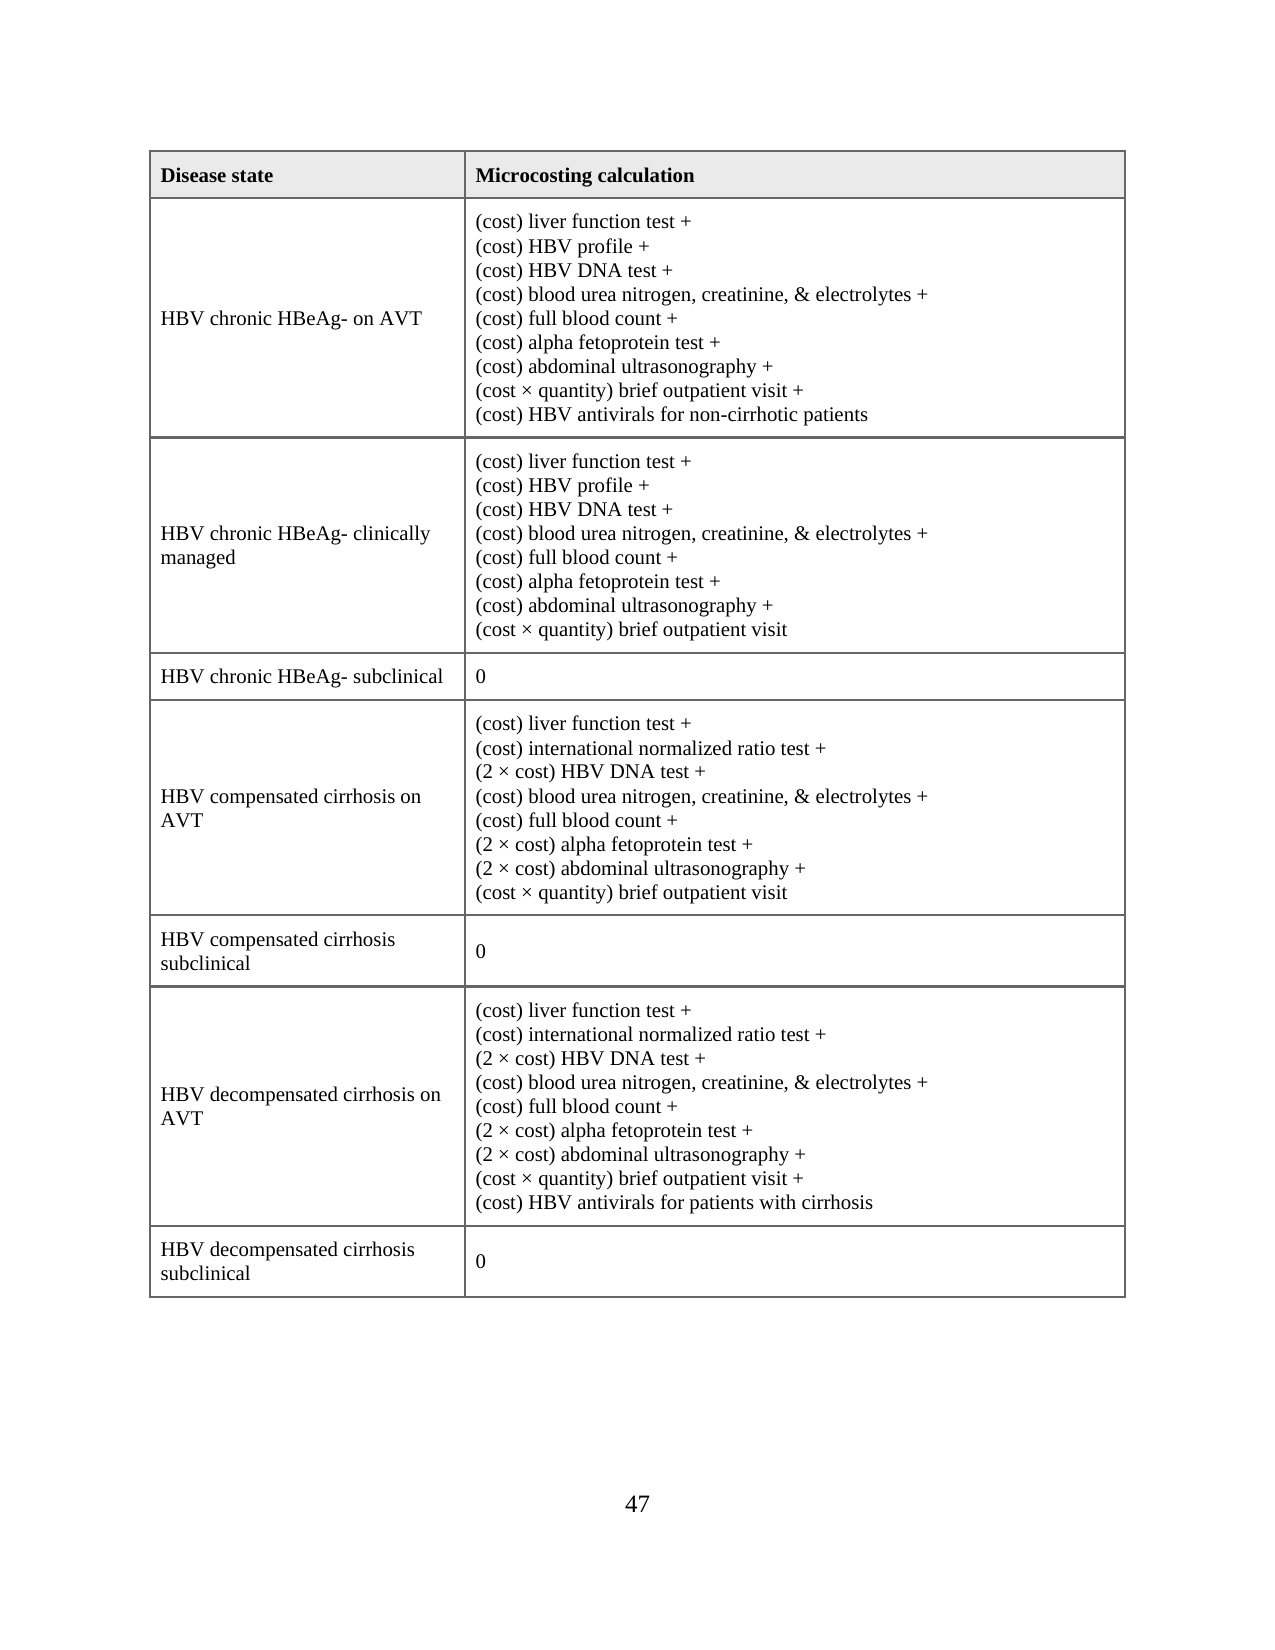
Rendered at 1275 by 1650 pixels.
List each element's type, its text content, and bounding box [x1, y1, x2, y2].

table_cell (cost) liver function test + (cost) HBV profile + (cost) HBV DNA test + (cost) blood urea nitrogen, creatinine, & electrolytes + (cost) full blood count + (cost) alpha fetoprotein test + (cost) abdominal ultrasonography + (cost × quantity) brief outpatient visit + (cost) HBV antivirals for non-cirrhotic patients [466, 199, 1124, 436]
table_cell HBV compensated cirrhosis subclinical [151, 916, 464, 985]
table_cell HBV chronic HBeAg- clinically managed [151, 439, 464, 652]
table_cell 0 [466, 654, 1124, 699]
table_cell HBV decompensated cirrhosis subclinical [151, 1227, 464, 1296]
table_header Microcosting calculation [466, 152, 1124, 197]
table_cell (cost) liver function test + (cost) international normalized ratio test + (2 × cost) HBV DNA test + (cost) blood urea nitrogen, creatinine, & electrolytes + (cost) full blood count + (2 × cost) alpha fetoprotein test + (2 × cost) abdominal ultrasonography + (cost × quantity) brief outpatient visit + (cost) HBV antivirals for patients with cirrhosis [466, 988, 1124, 1225]
table_cell HBV chronic HBeAg- on AVT [151, 199, 464, 436]
table_cell 0 [466, 1227, 1124, 1296]
table_cell 0 [466, 916, 1124, 985]
table_cell HBV chronic HBeAg- subclinical [151, 654, 464, 699]
table_cell HBV decompensated cirrhosis on AVT [151, 988, 464, 1225]
table_cell HBV compensated cirrhosis on AVT [151, 701, 464, 914]
table_cell (cost) liver function test + (cost) international normalized ratio test + (2 × cost) HBV DNA test + (cost) blood urea nitrogen, creatinine, & electrolytes + (cost) full blood count + (2 × cost) alpha fetoprotein test + (2 × cost) abdominal ultrasonography + (cost × quantity) brief outpatient visit [466, 701, 1124, 914]
table_cell (cost) liver function test + (cost) HBV profile + (cost) HBV DNA test + (cost) blood urea nitrogen, creatinine, & electrolytes + (cost) full blood count + (cost) alpha fetoprotein test + (cost) abdominal ultrasonography + (cost × quantity) brief outpatient visit [466, 439, 1124, 652]
table_header Disease state [151, 152, 464, 197]
